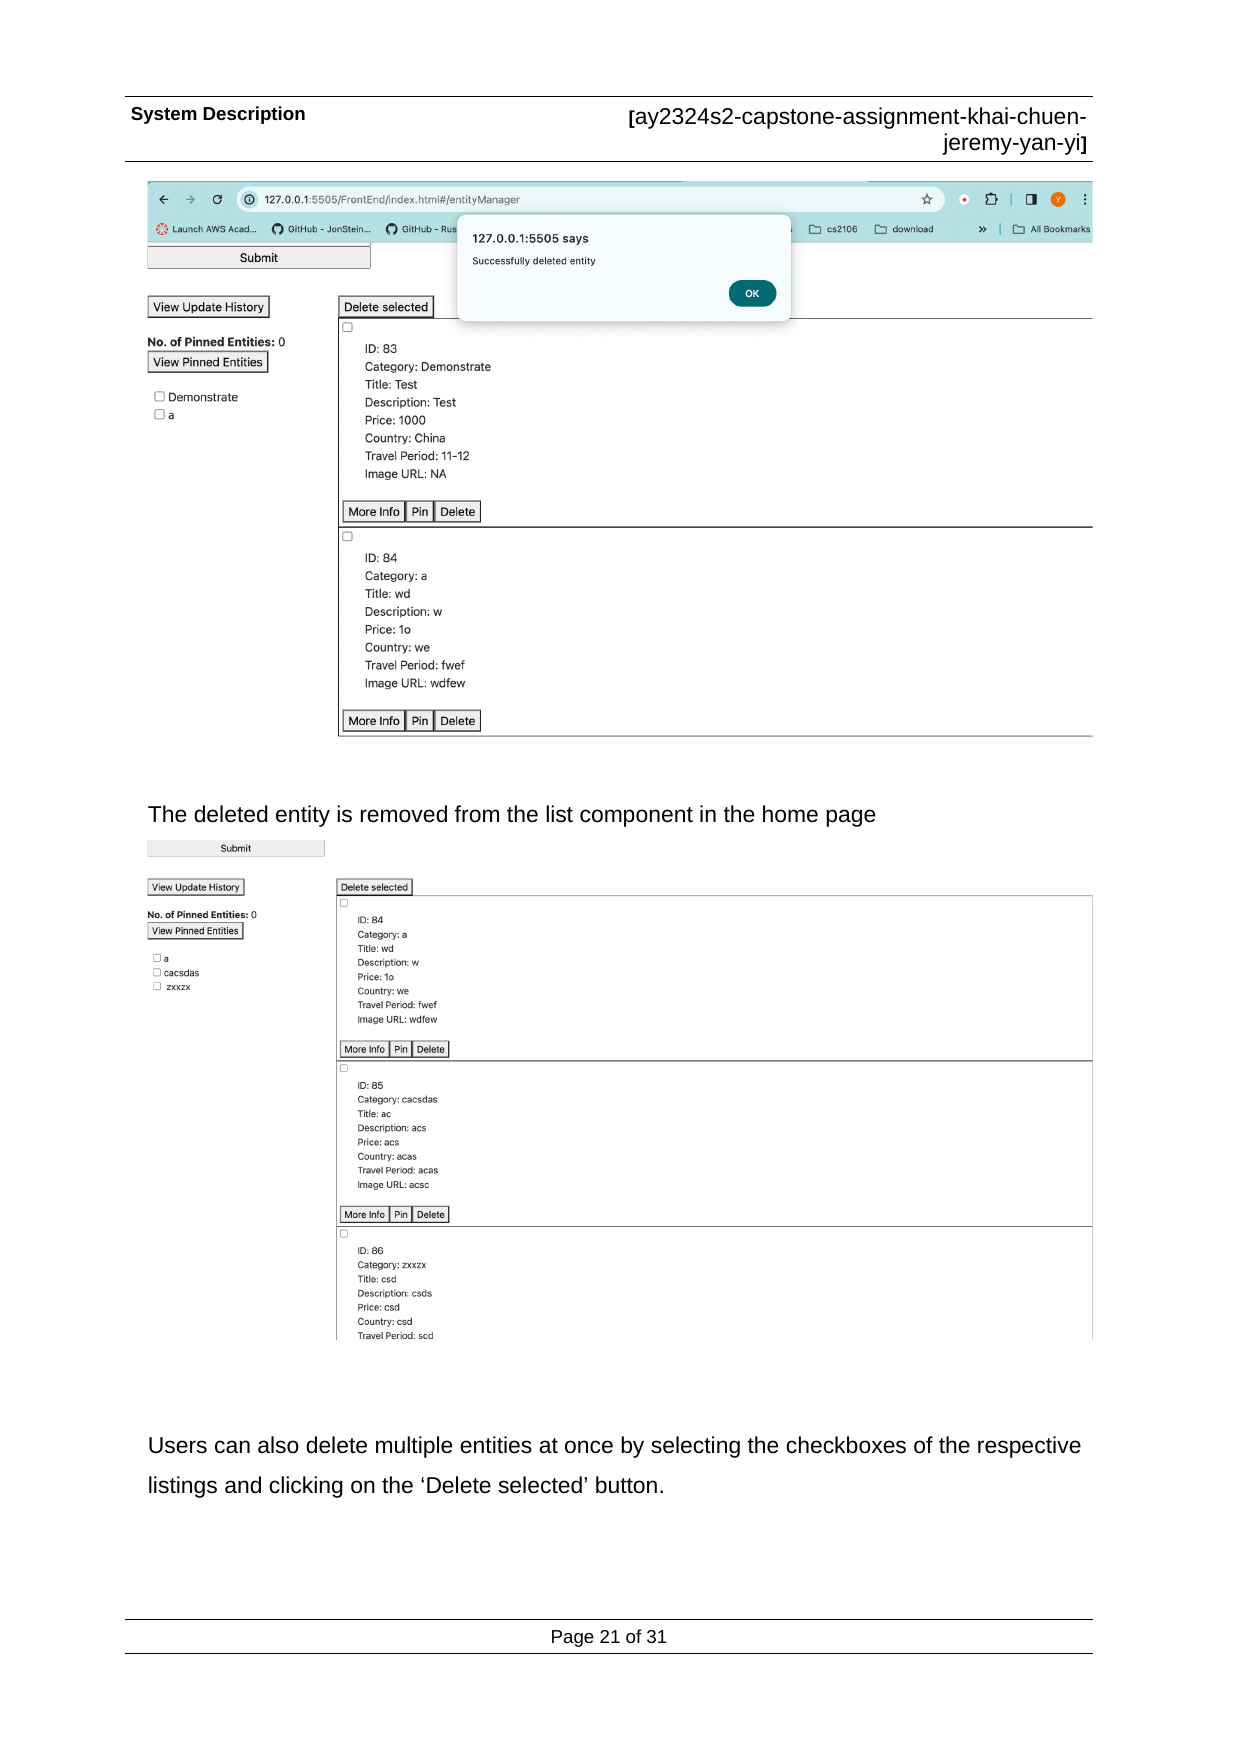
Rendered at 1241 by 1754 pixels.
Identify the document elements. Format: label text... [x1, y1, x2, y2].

picture [147, 840, 1093, 1340]
text Users can also delete multiple entities at once by selecting the checkboxes of the respective listings and clicking on the ‘Delete selected’ button. [148, 1432, 1092, 1498]
picture [147, 181, 1093, 748]
text The deleted entity is removed from the list component in the home page [148, 801, 1092, 827]
